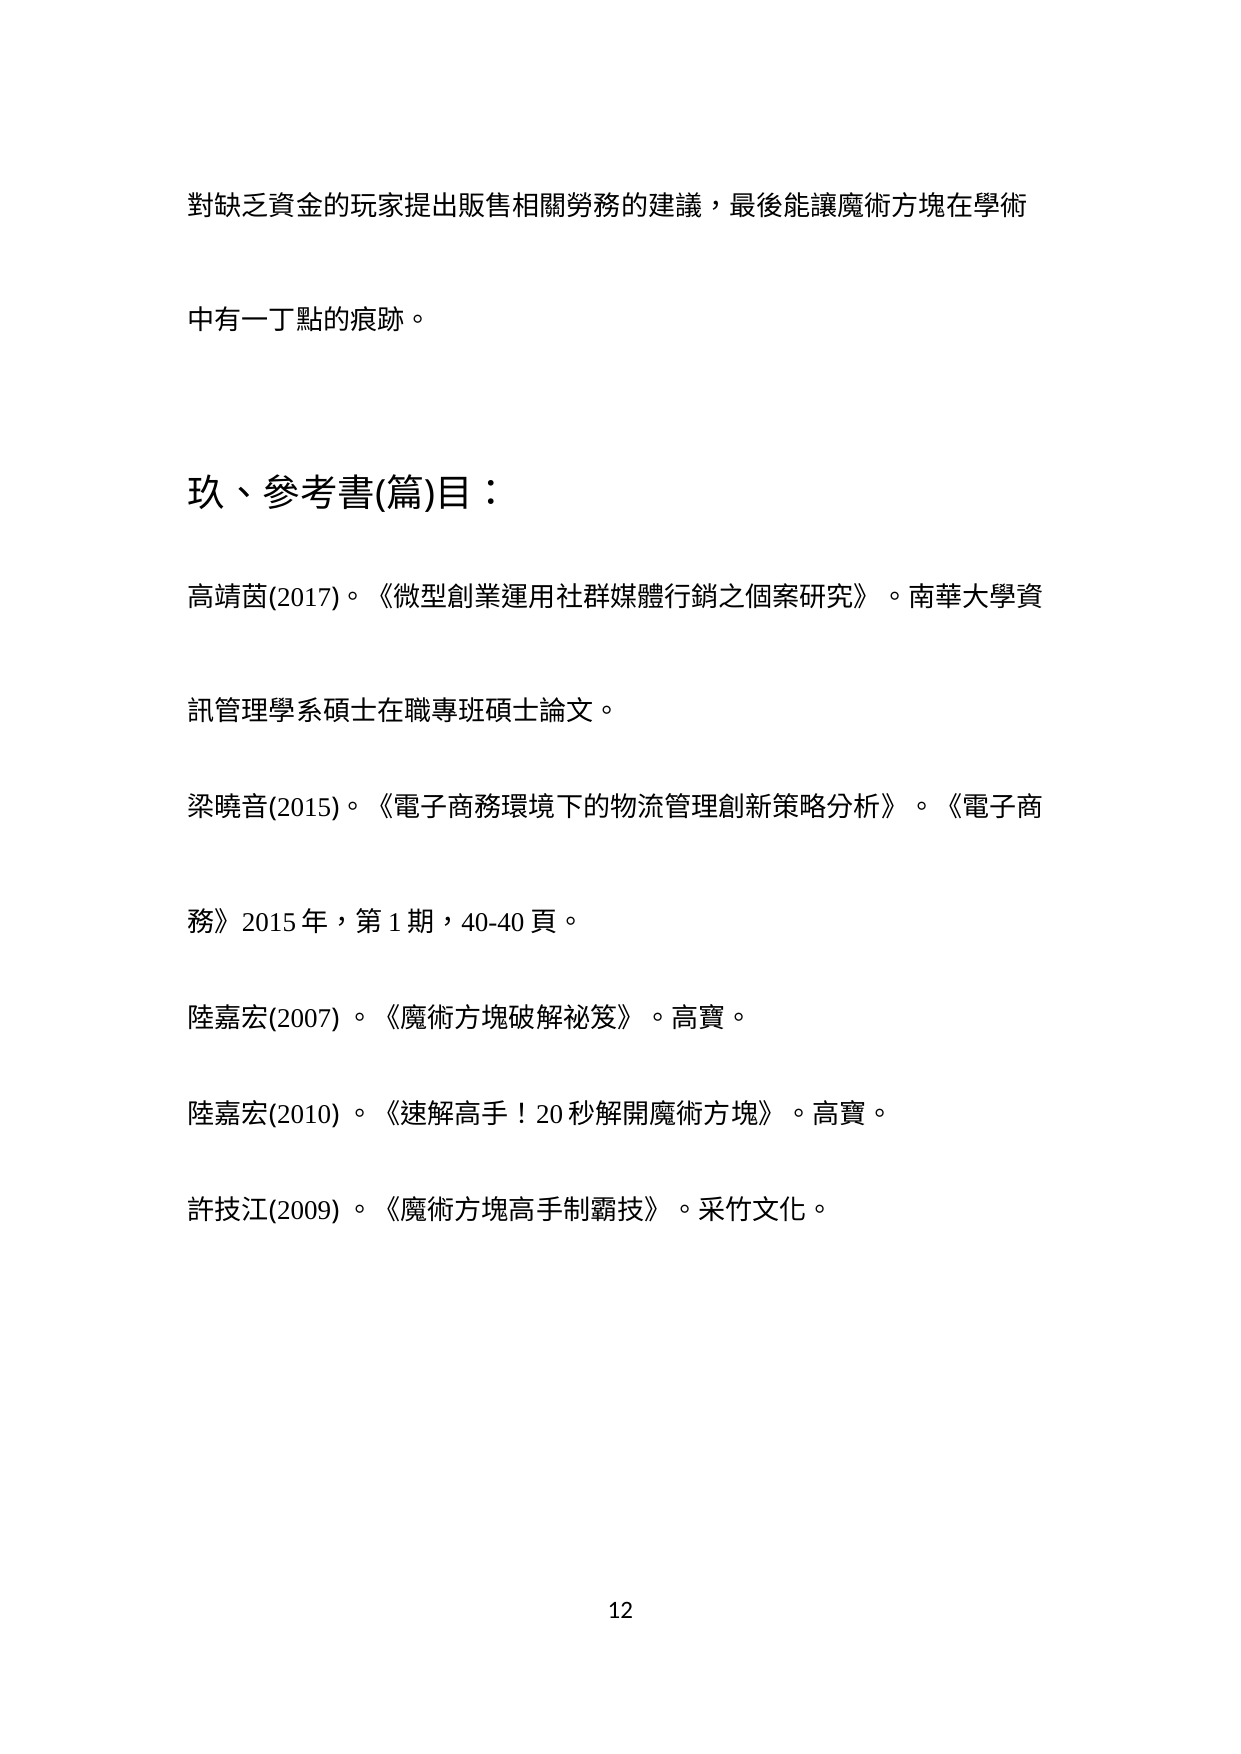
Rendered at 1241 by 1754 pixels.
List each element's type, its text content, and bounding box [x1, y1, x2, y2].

text 許技江(2009) 。《魔術方塊高手制霸技》。采竹文化。 [187, 1170, 1053, 1246]
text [187, 165, 1053, 356]
text 陸嘉宏(2007) 。《魔術方塊破解祕笈》。高寶。 [187, 977, 1053, 1054]
text 梁曉音(2015)。《電子商務環境下的物流管理創新策略分析》。《電子商務》2015年，第1期，40-40頁。 [187, 767, 1053, 958]
text 陸嘉宏(2010) 。《速解高手！20秒解開魔術方塊》。高寶。 [187, 1073, 1053, 1150]
text 高靖茵(2017)。《微型創業運用社群媒體行銷之個案研究》。南華大學資訊管理學系碩士在職專班碩士論文。 [187, 556, 1053, 747]
text 玖、參考書(篇)目： [187, 452, 1053, 529]
